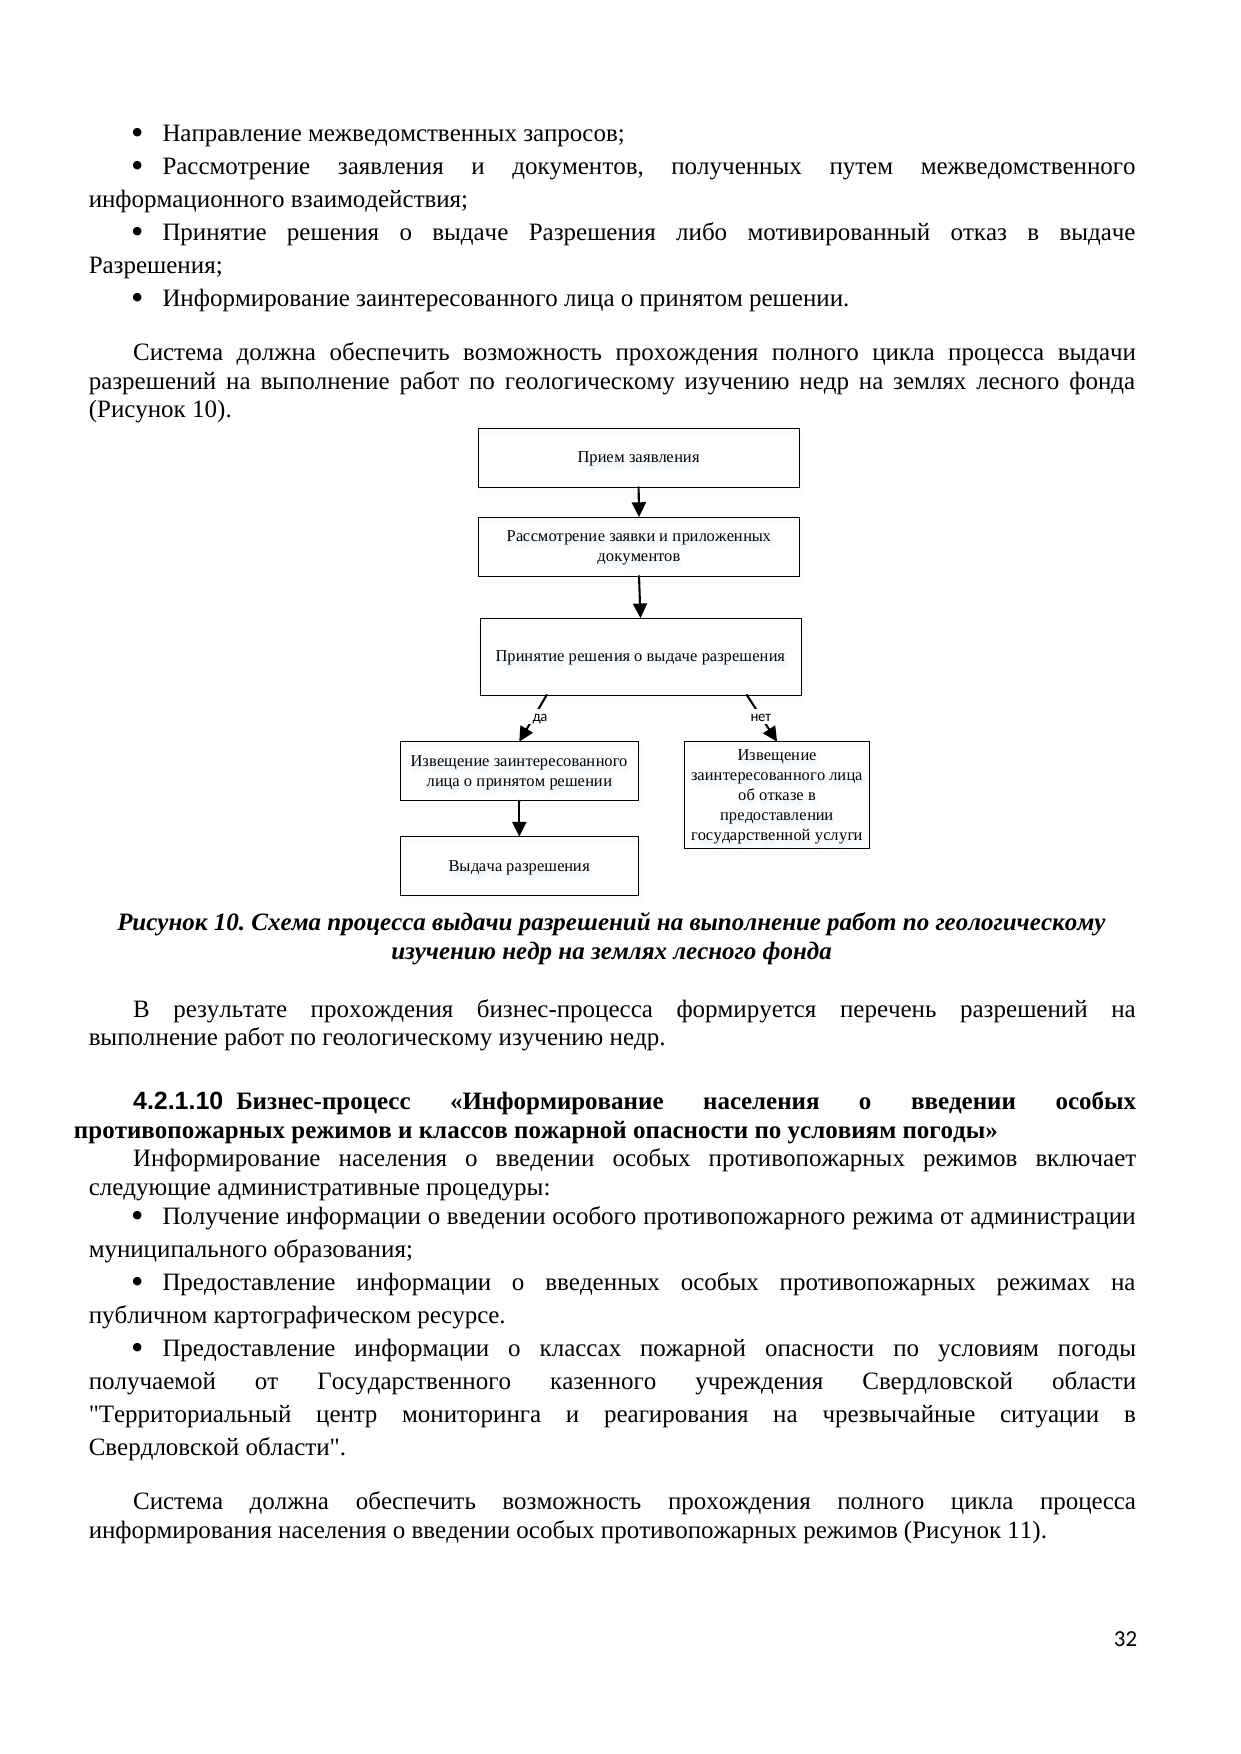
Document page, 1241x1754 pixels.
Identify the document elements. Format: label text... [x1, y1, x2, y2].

text Система должна обеспечить возможность прохождения полного цикла процесса выдачи разрешений на выполнение работ по геологическому изучению недр на землях лесного фонда (Рисунок 10). [88, 337, 1137, 423]
list Предоставление информации о классах пожарной опасности по условиям погоды получаемой от Государственного казенного учреждения Свердловской области "Территориальный центр мониторинга и реагирования на чрезвычайные ситуации в Свердловской области". [88, 1333, 1137, 1461]
list Направление межведомственных запросов; [88, 118, 1137, 147]
text Рисунок 10. Схема процесса выдачи разрешений на выполнение работ по геологическому изучению недр на землях лесного фонда [88, 907, 1137, 965]
list Принятие решения о выдаче Разрешения либо мотивированный отказ в выдаче Разрешения; [88, 217, 1137, 279]
list Рассмотрение заявления и документов, полученных путем межведомственного информационного взаимодействия; [88, 151, 1137, 213]
subtitle Бизнес-процесс «Информирование населения о введении особых противопожарных режимов и классов пожарной опасности по условиям погоды» [74, 1086, 1137, 1143]
text В результате прохождения бизнес-процесса формируется перечень разрешений на выполнение работ по геологическому изучению недр. [88, 994, 1137, 1051]
list Получение информации о введении особого противопожарного режима от администрации муниципального образования; [88, 1201, 1137, 1263]
list Предоставление информации о введенных особых противопожарных режимах на публичном картографическом ресурсе. [88, 1267, 1137, 1329]
text Система должна обеспечить возможность прохождения полного цикла процесса информирования населения о введении особых противопожарных режимов (Рисунок 11). [88, 1486, 1137, 1543]
list Информирование заинтересованного лица о принятом решении. [88, 283, 1137, 312]
text Информирование населения о введении особых противопожарных режимов включает следующие административные процедуры: [88, 1143, 1137, 1201]
